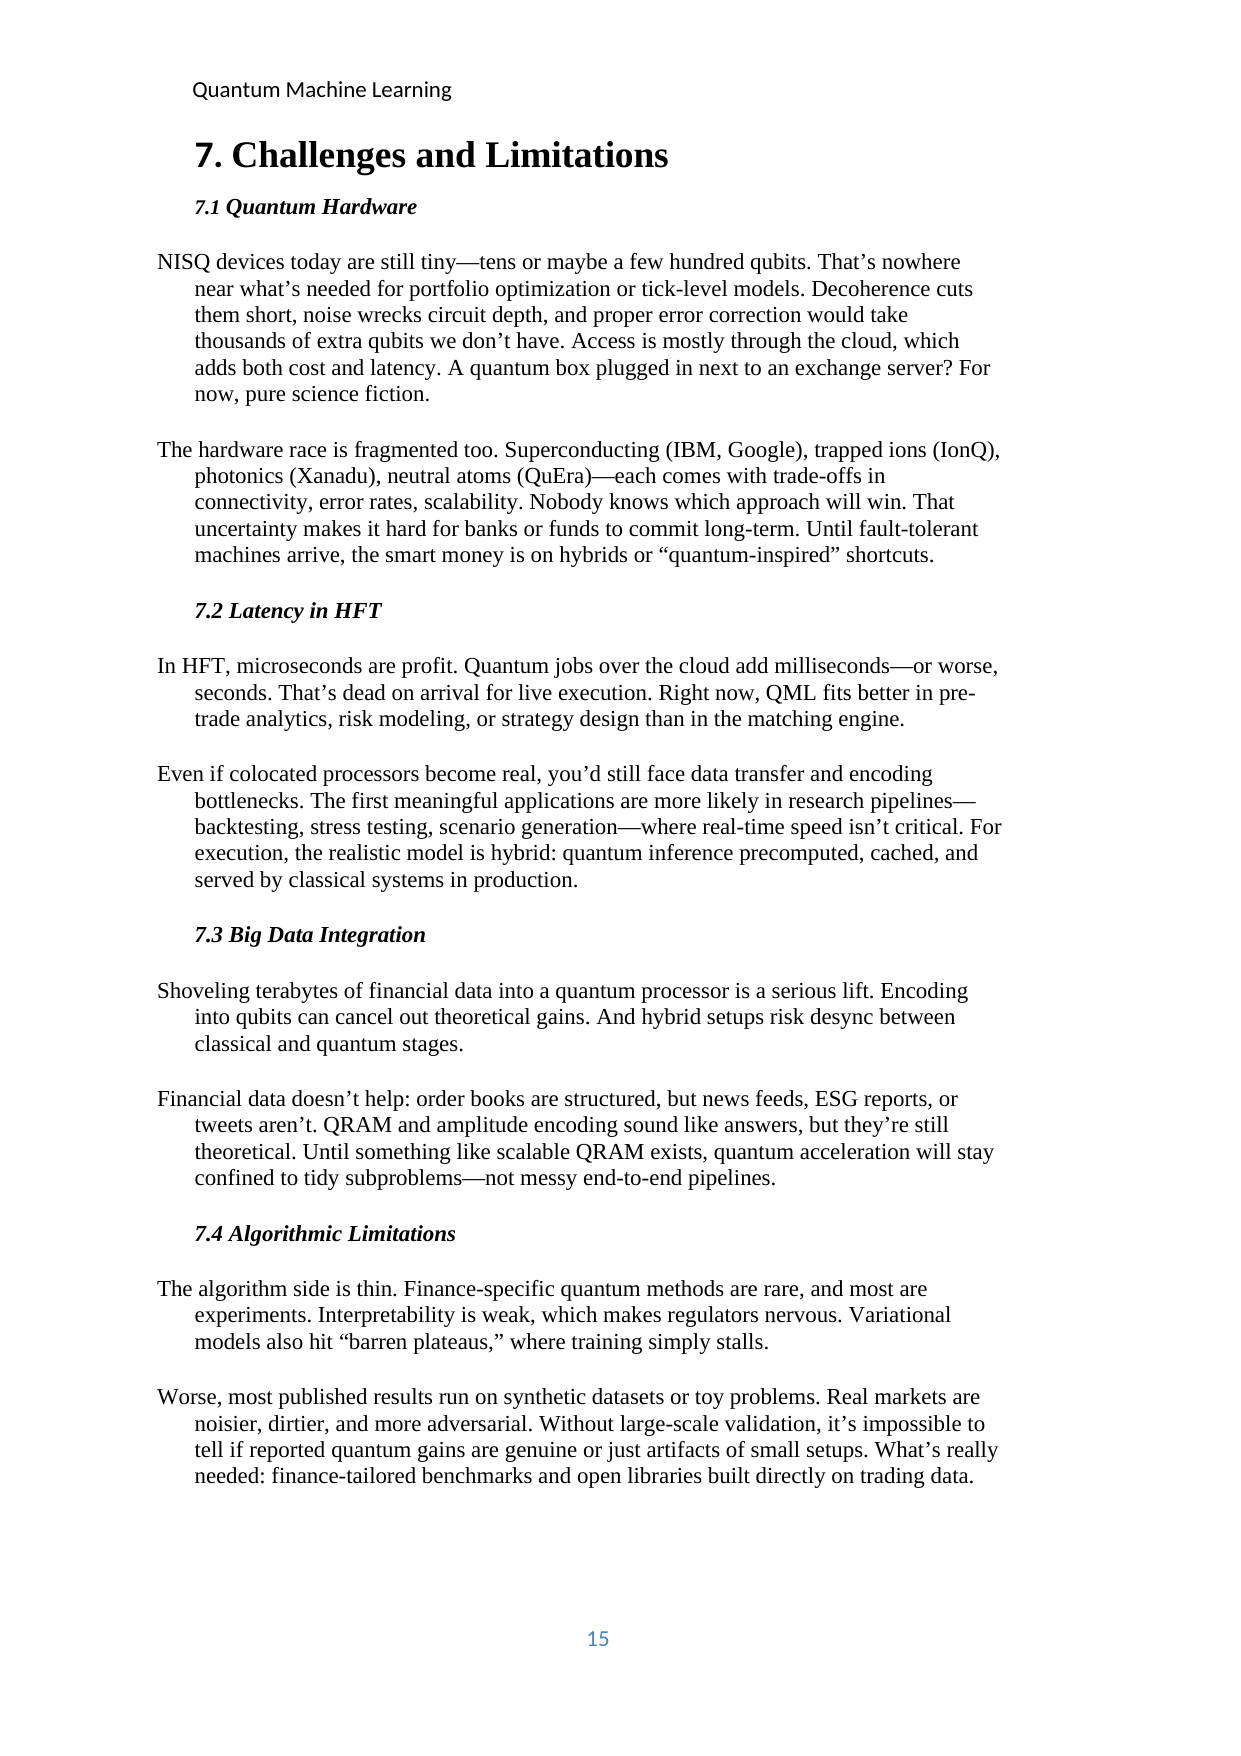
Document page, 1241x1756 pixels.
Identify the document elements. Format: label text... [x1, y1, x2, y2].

text Financial data doesn’t help: order books are structured, but news feeds, ESG reports, or tweets aren’t. QRAM and amplitude encoding sound like answers, but they’re still theoretical. Until something like scalable QRAM exists, quantum acceleration will stay confined to tidy subproblems—not messy end-to-end pipelines. [157, 1085, 1004, 1191]
text In HFT, microseconds are profit. Quantum jobs over the cloud add milliseconds—or worse, seconds. That’s dead on arrival for live execution. Right now, QML fits better in pre-trade analytics, risk modeling, or strategy design than in the matching engine. [157, 652, 1004, 731]
text Worse, most published results run on synthetic datasets or toy problems. Real markets are noisier, dirtier, and more adversarial. Without large-scale validation, it’s impossible to tell if reported quantum gains are genuine or just artifacts of small setups. What’s really needed: finance-tailored benchmarks and open libraries built directly on trading data. [157, 1383, 1004, 1489]
text Even if colocated processors become real, you’d still face data transfer and encoding bottlenecks. The first meaningful applications are more likely in research pipelines—backtesting, stress testing, scenario generation—where real-time speed isn’t critical. For execution, the realistic model is hybrid: quantum inference precomputed, cached, and served by classical systems in production. [157, 760, 1004, 892]
text The algorithm side is thin. Finance-specific quantum methods are rare, and most are experiments. Interpretability is weak, which makes regulators nervous. Variational models also hit “barren plateaus,” where training simply stalls. [157, 1275, 1004, 1354]
subtitle 7.1 Quantum Hardware [194, 193, 1004, 219]
subtitle Challenges and Limitations [194, 131, 1004, 177]
text NISQ devices today are still tiny—tens or maybe a few hundred qubits. That’s nowhere near what’s needed for portfolio optimization or tick-level models. Decoherence cuts them short, noise wrecks circuit depth, and proper error correction would take thousands of extra qubits we don’t have. Access is mostly through the cloud, which adds both cost and latency. A quantum box plugged in next to an exchange server? For now, pure science fiction. [157, 248, 1004, 407]
subtitle 7.4 Algorithmic Limitations [194, 1220, 1004, 1246]
text Shoveling terabytes of financial data into a quantum processor is a serious lift. Encoding into qubits can cancel out theoretical gains. And hybrid setups risk desync between classical and quantum stages. [157, 977, 1004, 1056]
text The hardware race is fragmented too. Superconducting (IBM, Google), trapped ions (IonQ), photonics (Xanadu), neutral atoms (QuEra)—each comes with trade-offs in connectivity, error rates, scalability. Nobody knows which approach will win. That uncertainty makes it hard for banks or funds to commit long-term. Until fault-tolerant machines arrive, the smart money is on hybrids or “quantum-inspired” shortcuts. [157, 436, 1004, 567]
subtitle 7.2 Latency in HFT [194, 597, 1004, 623]
subtitle 7.3 Big Data Integration [194, 921, 1004, 948]
